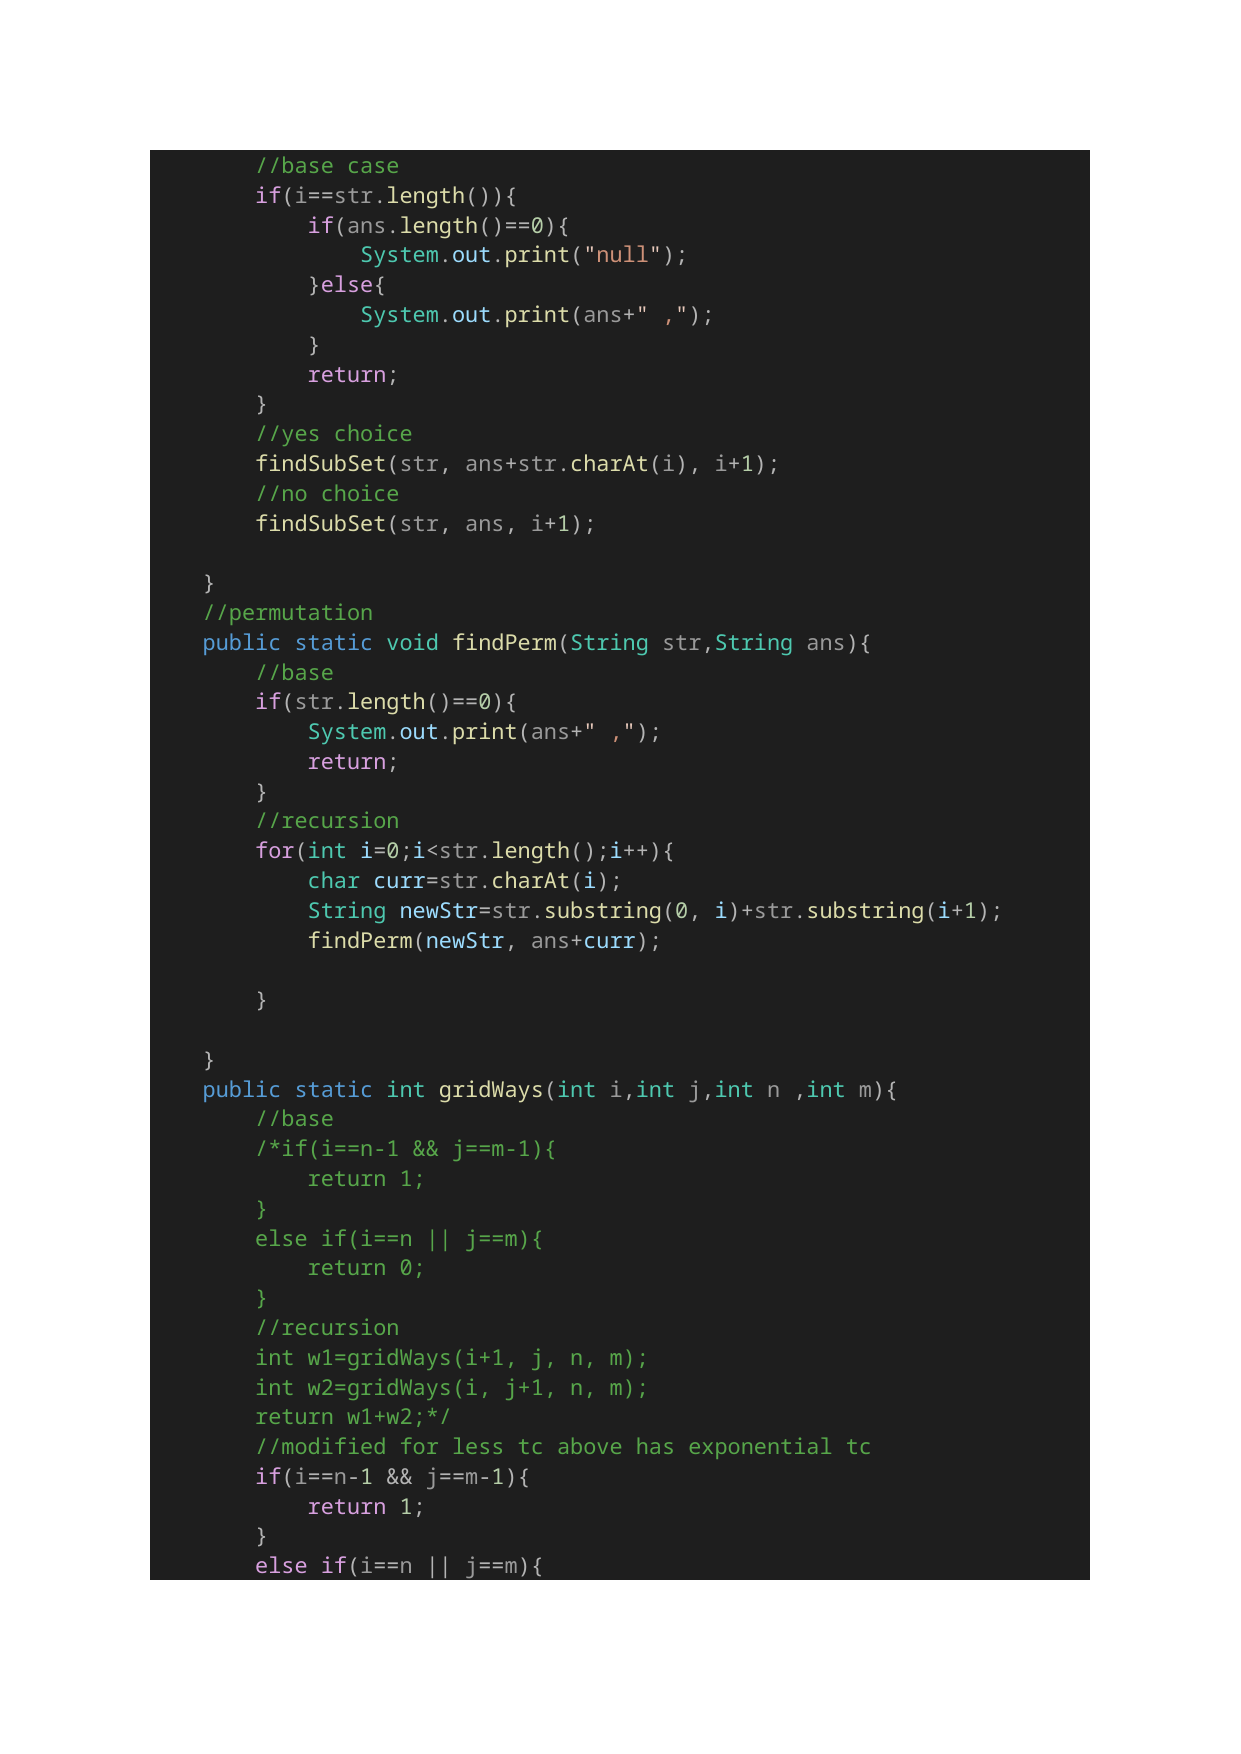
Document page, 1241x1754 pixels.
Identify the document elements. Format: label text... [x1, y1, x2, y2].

text return 0; [150, 1252, 1090, 1282]
text public static int gridWays(int i,int j,int n ,int m){ [150, 1073, 1090, 1103]
text } [150, 776, 1090, 805]
text } [150, 1193, 1090, 1222]
text } [150, 329, 1090, 358]
text //base case [150, 150, 1090, 180]
text if(i==str.length()){ [150, 180, 1090, 209]
text else if(i==n || j==m){ [150, 1550, 1090, 1580]
text return; [150, 358, 1090, 388]
text //permutation [150, 597, 1090, 627]
text /*if(i==n-1 && j==m-1){ [150, 1133, 1090, 1163]
text return 1; [150, 1491, 1090, 1520]
text return w1+w2;*/ [150, 1401, 1090, 1431]
text return 1; [150, 1163, 1090, 1193]
text public static void findPerm(String str,String ans){ [150, 627, 1090, 656]
text } [150, 984, 1090, 1014]
text else if(i==n || j==m){ [150, 1222, 1090, 1252]
text } [150, 1520, 1090, 1550]
text findSubSet(str, ans+str.charAt(i), i+1); [150, 448, 1090, 478]
text //yes choice [150, 418, 1090, 448]
text if(ans.length()==0){ [150, 209, 1090, 239]
text findPerm(newStr, ans+curr); [150, 924, 1090, 954]
text int w1=gridWays(i+1, j, n, m); [150, 1342, 1090, 1371]
text System.out.print(ans+" ,"); [150, 716, 1090, 746]
text } [150, 388, 1090, 418]
text } [150, 1282, 1090, 1312]
text char curr=str.charAt(i); [150, 865, 1090, 895]
text System.out.print(ans+" ,"); [150, 299, 1090, 329]
text //recursion [150, 805, 1090, 835]
text //recursion [150, 1312, 1090, 1342]
text if(str.length()==0){ [150, 686, 1090, 716]
text //modified for less tc above has exponential tc [150, 1431, 1090, 1461]
text //base [150, 656, 1090, 686]
text String newStr=str.substring(0, i)+str.substring(i+1); [150, 895, 1090, 924]
text } [150, 567, 1090, 597]
text System.out.print("null"); [150, 239, 1090, 269]
text for(int i=0;i<str.length();i++){ [150, 835, 1090, 865]
text //no choice [150, 478, 1090, 507]
text findSubSet(str, ans, i+1); [150, 507, 1090, 537]
text return; [150, 746, 1090, 776]
text }else{ [150, 269, 1090, 299]
text int w2=gridWays(i, j+1, n, m); [150, 1371, 1090, 1401]
text if(i==n-1 && j==m-1){ [150, 1461, 1090, 1491]
text } [150, 1044, 1090, 1073]
text //base [150, 1103, 1090, 1133]
